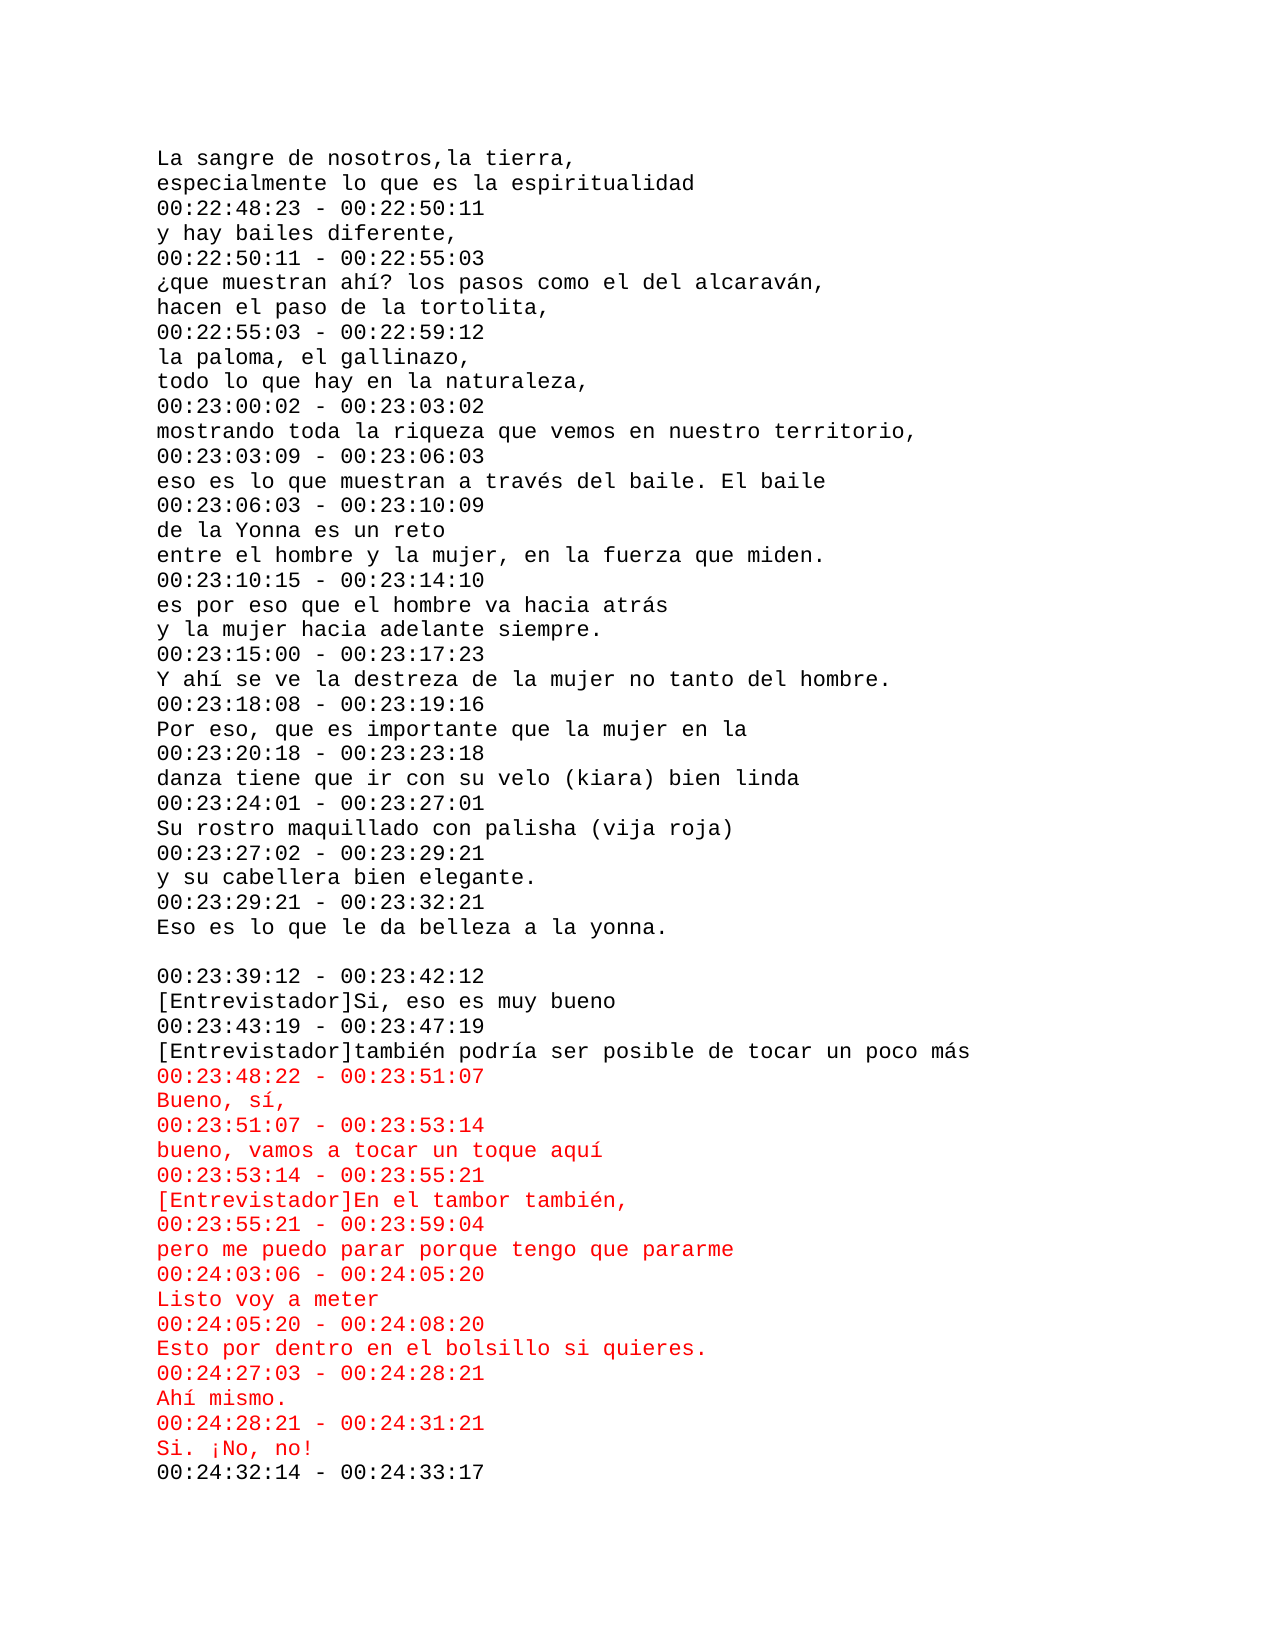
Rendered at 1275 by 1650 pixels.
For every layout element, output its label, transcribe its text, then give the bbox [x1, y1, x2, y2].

text ¿que muestran ahí? los pasos como el del alcaraván, [156, 272, 1118, 296]
text y la mujer hacia adelante siempre. [156, 619, 1118, 643]
text 00:23:27:02 - 00:23:29:21 [156, 842, 1118, 867]
text 00:23:15:00 - 00:23:17:23 [156, 643, 1118, 668]
text 00:24:05:20 - 00:24:08:20 [156, 1313, 1118, 1338]
text 00:23:39:12 - 00:23:42:12 [156, 966, 1118, 991]
text especialmente lo que es la espiritualidad [156, 172, 1118, 197]
text es por eso que el hombre va hacia atrás [156, 594, 1118, 619]
text Esto por dentro en el bolsillo si quieres. [156, 1338, 1118, 1362]
text 00:23:55:21 - 00:23:59:04 [156, 1214, 1118, 1238]
text 00:23:48:22 - 00:23:51:07 [156, 1065, 1118, 1090]
text mostrando toda la riqueza que vemos en nuestro territorio, [156, 420, 1118, 445]
text y hay bailes diferente, [156, 222, 1118, 247]
text 00:23:43:19 - 00:23:47:19 [156, 1015, 1118, 1040]
text 00:24:27:03 - 00:24:28:21 [156, 1362, 1118, 1387]
text 00:23:06:03 - 00:23:10:09 [156, 495, 1118, 519]
text Por eso, que es importante que la mujer en la [156, 718, 1118, 743]
text bueno, vamos a tocar un toque aquí [156, 1139, 1118, 1164]
text 00:23:03:09 - 00:23:06:03 [156, 445, 1118, 470]
text [Entrevistador]En el tambor también, [156, 1189, 1118, 1214]
text 00:23:51:07 - 00:23:53:14 [156, 1114, 1118, 1139]
text 00:22:48:23 - 00:22:50:11 [156, 197, 1118, 222]
text Listo voy a meter [156, 1288, 1118, 1313]
text de la Yonna es un reto [156, 519, 1118, 544]
text Si. ¡No, no! [156, 1437, 1118, 1462]
text 00:23:18:08 - 00:23:19:16 [156, 693, 1118, 718]
text 00:24:28:21 - 00:24:31:21 [156, 1412, 1118, 1437]
text Eso es lo que le da belleza a la yonna. [156, 916, 1118, 941]
text 00:23:10:15 - 00:23:14:10 [156, 569, 1118, 594]
text danza tiene que ir con su velo (kiara) bien linda [156, 767, 1118, 792]
text eso es lo que muestran a través del baile. El baile [156, 470, 1118, 495]
text 00:22:50:11 - 00:22:55:03 [156, 247, 1118, 272]
text 00:24:32:14 - 00:24:33:17 [156, 1462, 1118, 1486]
text 00:23:00:02 - 00:23:03:02 [156, 396, 1118, 420]
text [Entrevistador]también podría ser posible de tocar un poco más [156, 1040, 1118, 1065]
text y su cabellera bien elegante. [156, 867, 1118, 891]
text La sangre de nosotros,la tierra, [156, 148, 1118, 172]
text Ahí mismo. [156, 1387, 1118, 1412]
text todo lo que hay en la naturaleza, [156, 371, 1118, 396]
text entre el hombre y la mujer, en la fuerza que miden. [156, 544, 1118, 569]
text 00:23:20:18 - 00:23:23:18 [156, 743, 1118, 767]
text Y ahí se ve la destreza de la mujer no tanto del hombre. [156, 668, 1118, 693]
text la paloma, el gallinazo, [156, 346, 1118, 371]
text Su rostro maquillado con palisha (vija roja) [156, 817, 1118, 842]
text 00:23:29:21 - 00:23:32:21 [156, 891, 1118, 916]
text Bueno, sí, [156, 1090, 1118, 1114]
text hacen el paso de la tortolita, [156, 296, 1118, 321]
text 00:23:24:01 - 00:23:27:01 [156, 792, 1118, 817]
text 00:23:53:14 - 00:23:55:21 [156, 1164, 1118, 1189]
text [Entrevistador]Si, eso es muy bueno [156, 991, 1118, 1015]
text 00:22:55:03 - 00:22:59:12 [156, 321, 1118, 346]
text 00:24:03:06 - 00:24:05:20 [156, 1263, 1118, 1288]
text pero me puedo parar porque tengo que pararme [156, 1238, 1118, 1263]
